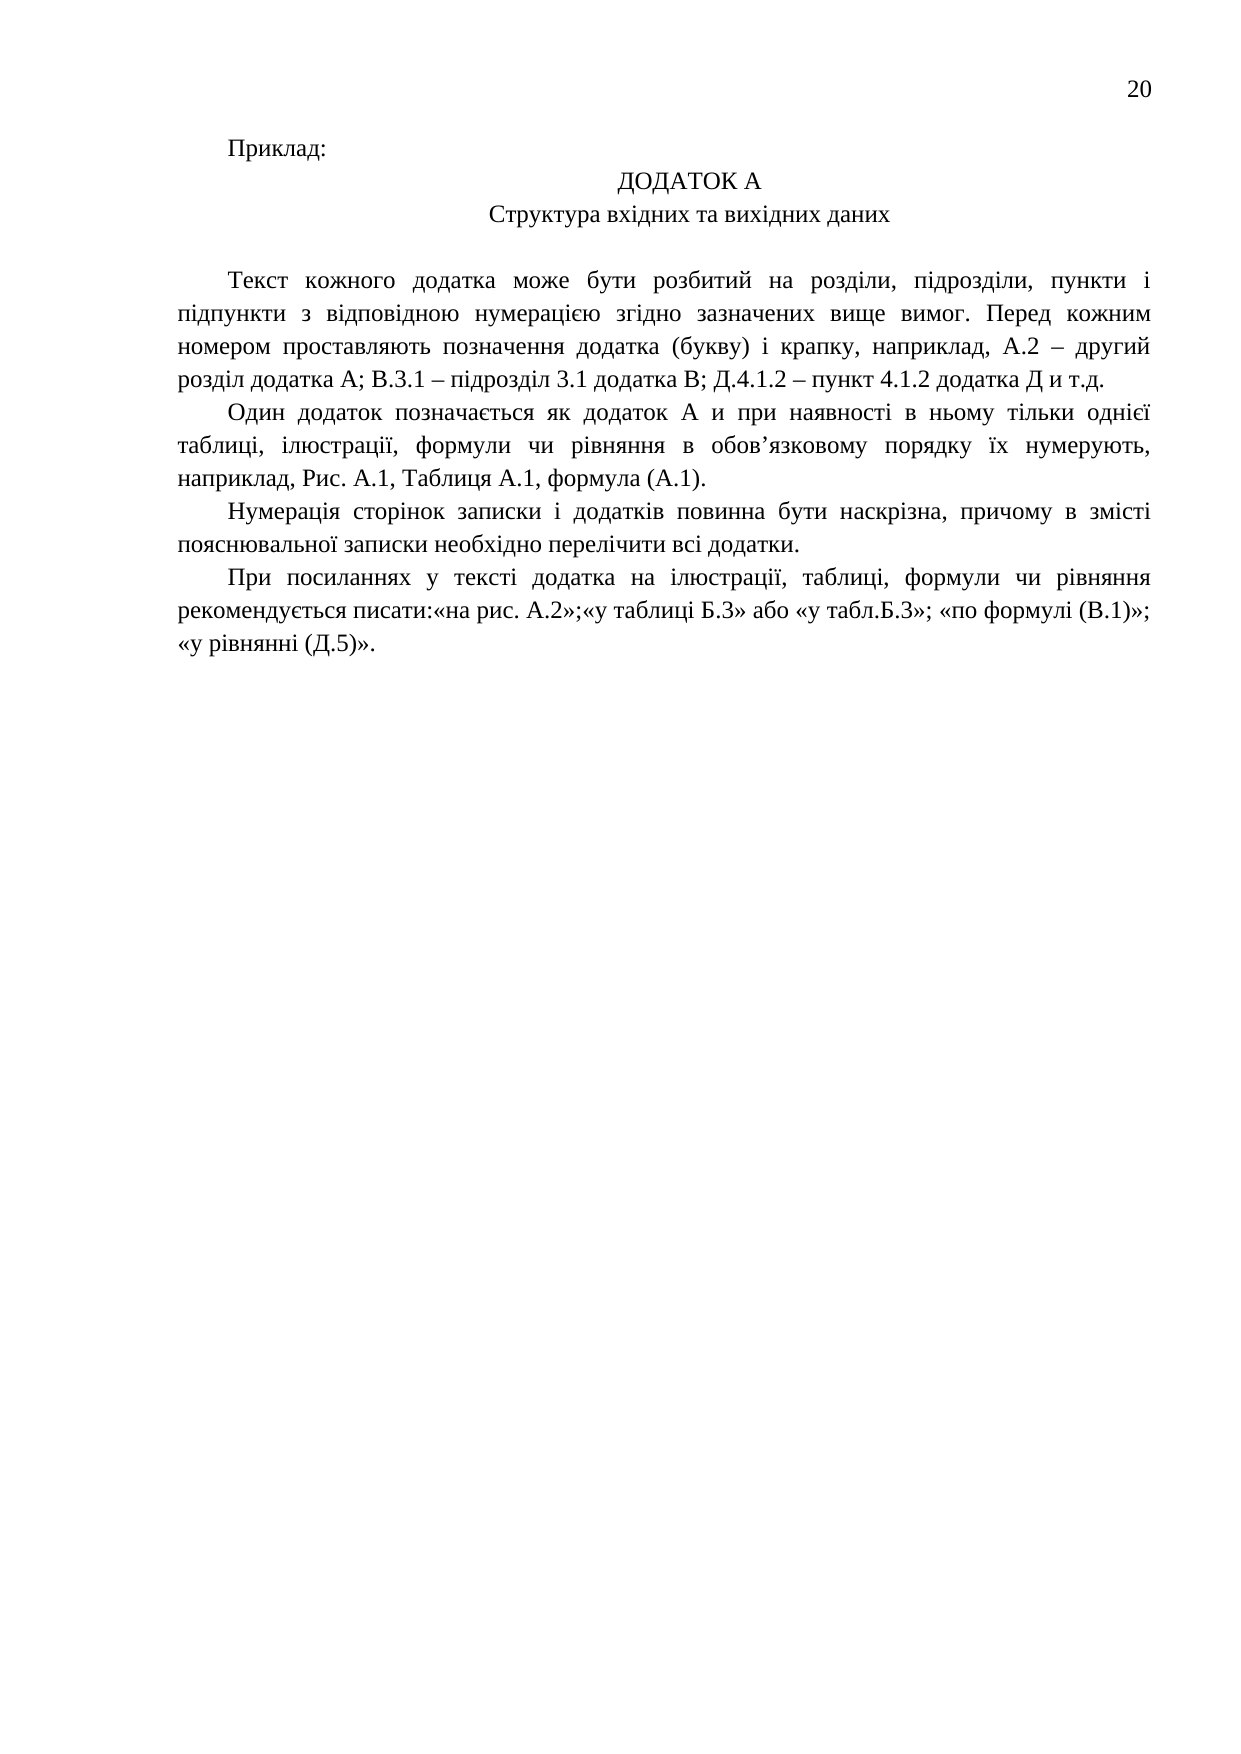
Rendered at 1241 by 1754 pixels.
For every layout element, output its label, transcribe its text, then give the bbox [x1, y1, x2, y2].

text ДОДАТОК А [177, 166, 1152, 195]
text Приклад: [177, 133, 1152, 162]
text Текст кожного додатка може бути розбитий на розділи, підрозділи, пункти і підпункти з відповідною нумерацією згідно зазначених вище вимог. Перед кожним номером проставляють позначення додатка (букву) і крапку, наприклад, А.2 – другий розділ додатка А; В.3.1 – підрозділ 3.1 додатка В; Д.4.1.2 – пункт 4.1.2 додатка Д и т.д. [177, 265, 1152, 393]
text Нумерація сторінок записки і додатків повинна бути наскрізна, причому в змісті пояснювальної записки необхідно перелічити всі додатки. [177, 496, 1152, 558]
text При посиланнях у тексті додатка на ілюстрації, таблиці, формули чи рівняння рекомендується писати:«на рис. А.2»;«у таблиці Б.3» або «у табл.Б.3»; «по формулі (В.1)»; «у рівнянні (Д.5)». [177, 562, 1152, 657]
text Структура вхідних та вихідних даних [177, 199, 1152, 228]
text Один додаток позначається як додаток А и при наявності в ньому тільки однієї таблиці, ілюстрації, формули чи рівняння в обов’язковому порядку їх нумерують, наприклад, Рис. А.1, Таблиця А.1, формула (А.1). [177, 397, 1152, 492]
